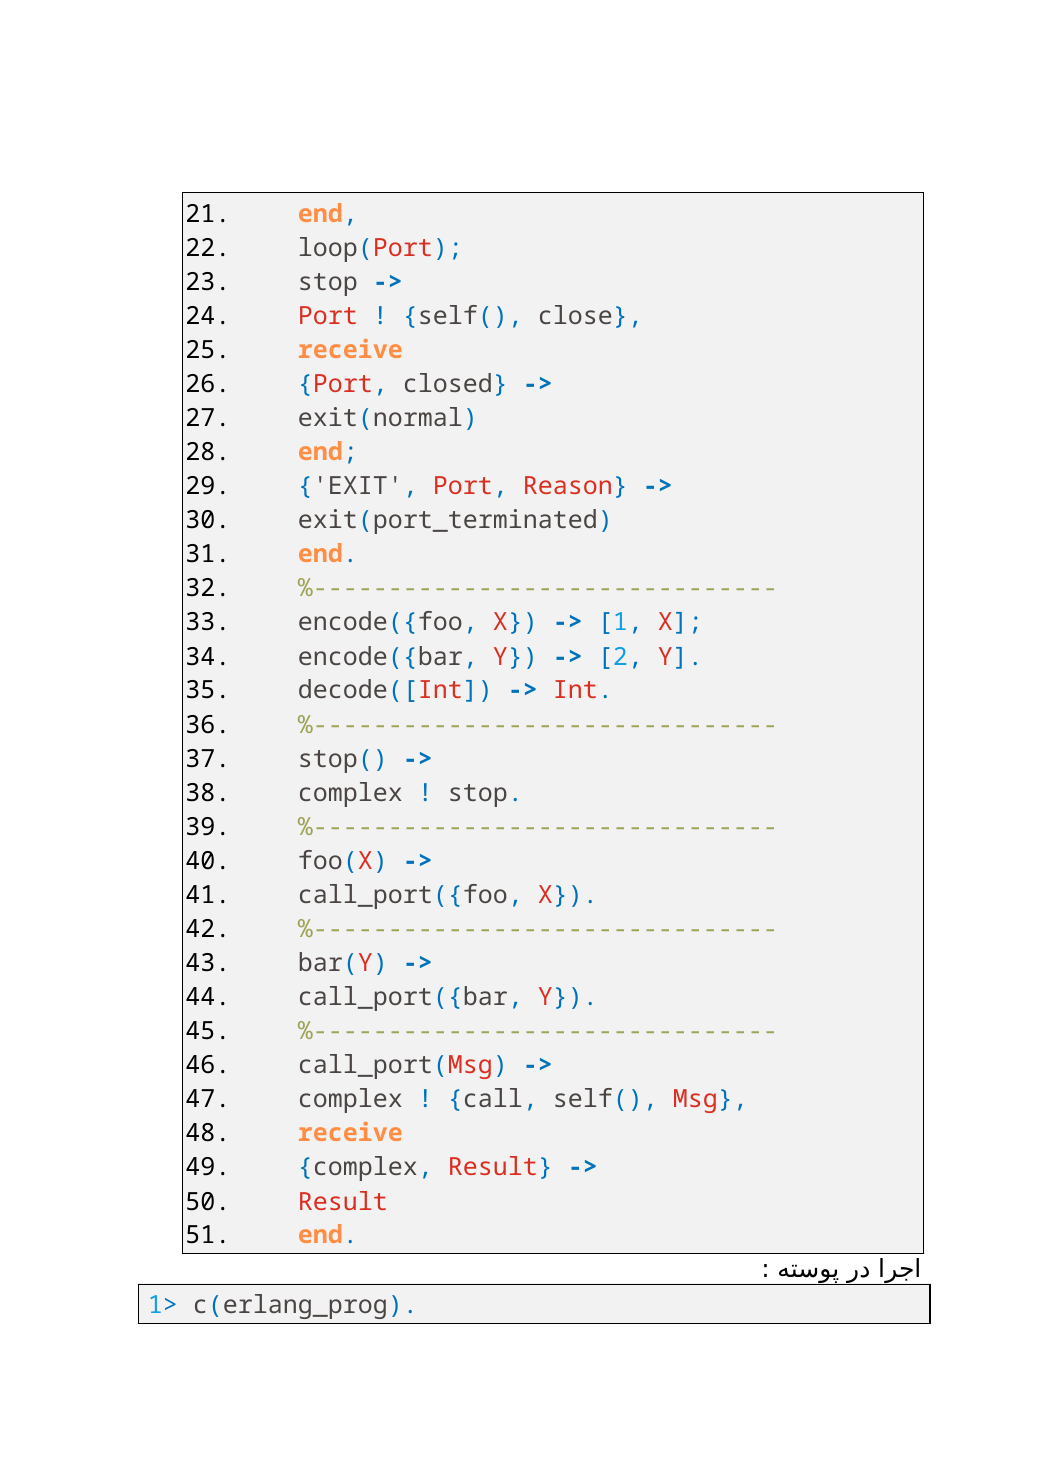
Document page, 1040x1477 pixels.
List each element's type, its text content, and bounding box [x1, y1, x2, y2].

list {Port, closed} -> [183, 362, 923, 397]
list end. [183, 533, 923, 567]
list complex ! {call, self(), Msg}, [183, 1078, 923, 1112]
list encode({foo, X}) -> [1, X]; [183, 601, 923, 635]
list loop(Port); [183, 226, 923, 260]
list %------------------------------- [183, 1010, 923, 1044]
list %------------------------------- [183, 907, 923, 942]
list exit(normal) [183, 397, 923, 431]
list decode([Int]) -> Int. [183, 669, 923, 703]
text اجرا در پوسته : [148, 1254, 921, 1283]
list call_port(Msg) -> [183, 1044, 923, 1078]
list Result [183, 1180, 923, 1214]
list stop() -> [183, 737, 923, 771]
list end. [183, 1214, 923, 1253]
list end, [183, 193, 923, 226]
list exit(port_terminated) [183, 499, 923, 533]
list complex ! stop. [183, 771, 923, 805]
list end; [183, 431, 923, 465]
list stop -> [183, 260, 923, 294]
list bar(Y) -> [183, 942, 923, 976]
list %------------------------------- [183, 805, 923, 839]
list %------------------------------- [183, 703, 923, 737]
list %------------------------------- [183, 567, 923, 601]
list receive [183, 1112, 923, 1146]
list {'EXIT', Port, Reason} -> [183, 465, 923, 499]
list foo(X) -> [183, 839, 923, 873]
text 1> c(erlang_prog). [139, 1285, 929, 1323]
list receive [183, 328, 923, 362]
list call_port({bar, Y}). [183, 976, 923, 1010]
list encode({bar, Y}) -> [2, Y]. [183, 635, 923, 669]
list {complex, Result} -> [183, 1146, 923, 1180]
list call_port({foo, X}). [183, 873, 923, 907]
list Port ! {self(), close}, [183, 294, 923, 328]
